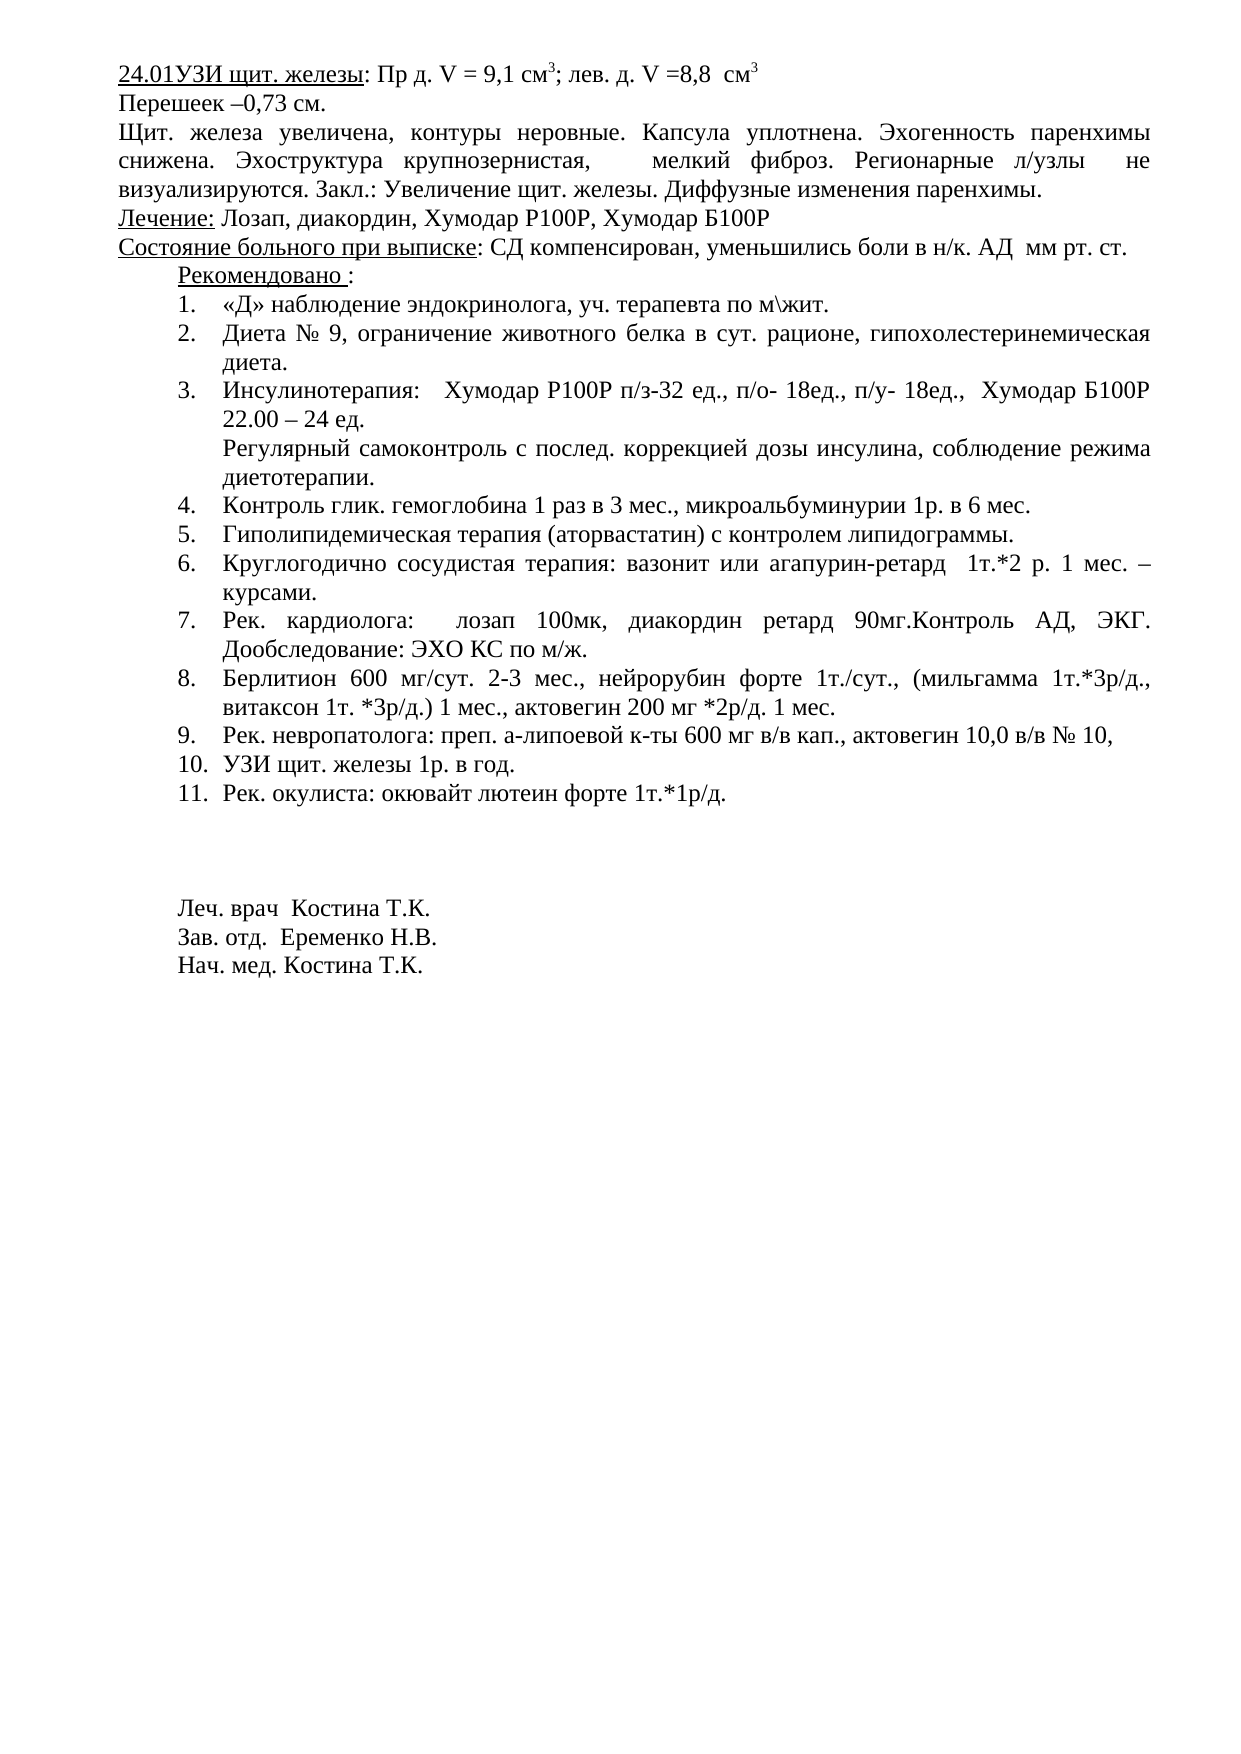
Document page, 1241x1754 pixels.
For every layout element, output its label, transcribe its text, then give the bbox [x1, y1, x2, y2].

list Круглогодично сосудистая терапия: вазонит или агапурин-ретард 1т.*2 р. 1 мес. – курсами. [177, 548, 1152, 605]
list Гиполипидемическая терапия (аторвастатин) с контролем липидограммы. [177, 519, 1152, 548]
list Рек. кардиолога: лозап 100мк, диакордин ретард 90мг.Контроль АД, ЭКГ. Дообследование: ЭХО КС по м/ж. [177, 605, 1152, 663]
text Лечение: Лозап, диакордин, Хумодар Р100Р, Хумодар Б100Р [118, 203, 1152, 232]
text Регулярный самоконтроль с послед. коррекцией дозы инсулина, соблюдение режима диетотерапии. [222, 433, 1152, 490]
list Инсулинотерапия: Хумодар Р100Р п/з-32 ед., п/о- 18ед., п/у- 18ед., Хумодар Б100Р 22.00 – 24 ед. [177, 375, 1152, 433]
list Рек. невропатолога: преп. а-липоевой к-ты 600 мг в/в кап., актовегин 10,0 в/в № 10, [177, 720, 1152, 749]
text Зав. отд. Еременко Н.В. [177, 922, 1152, 950]
text 24.01УЗИ щит. железы: Пр д. V = 9,1 см3; лев. д. V =8,8 см3 [118, 59, 1152, 88]
list «Д» наблюдение эндокринолога, уч. терапевта по м\жит. [177, 289, 1152, 318]
text Рекомендовано : [177, 260, 1152, 289]
text Перешеек –0,73 см. [118, 88, 1152, 117]
text Щит. железа увеличена, контуры неровные. Капсула уплотнена. Эхогенность паренхимы снижена. Эхоструктура крупнозернистая, мелкий фиброз. Регионарные л/узлы не визуализируются. Закл.: Увеличение щит. железы. Диффузные изменения паренхимы. [118, 117, 1152, 203]
list Рек. окулиста: окювайт лютеин форте 1т.*1р/д. [177, 778, 1152, 807]
list Берлитион 600 мг/сут. 2-3 мес., нейрорубин форте 1т./сут., (мильгамма 1т.*3р/д., витаксон 1т. *3р/д.) 1 мес., актовегин 200 мг *2р/д. 1 мес. [177, 663, 1152, 720]
subtitle Леч. врач Костина Т.К. [177, 893, 1152, 922]
list Контроль глик. гемоглобина 1 раз в 3 мес., микроальбуминурии 1р. в 6 мес. [177, 490, 1152, 519]
text Нач. мед. Костина Т.К. [177, 950, 1152, 979]
list Диета № 9, ограничение животного белка в сут. рационе, гипохолестеринемическая диета. [177, 318, 1152, 375]
text Состояние больного при выписке: СД компенсирован, уменьшились боли в н/к. АД мм рт. ст. [118, 232, 1152, 260]
list УЗИ щит. железы 1р. в год. [177, 749, 1152, 778]
